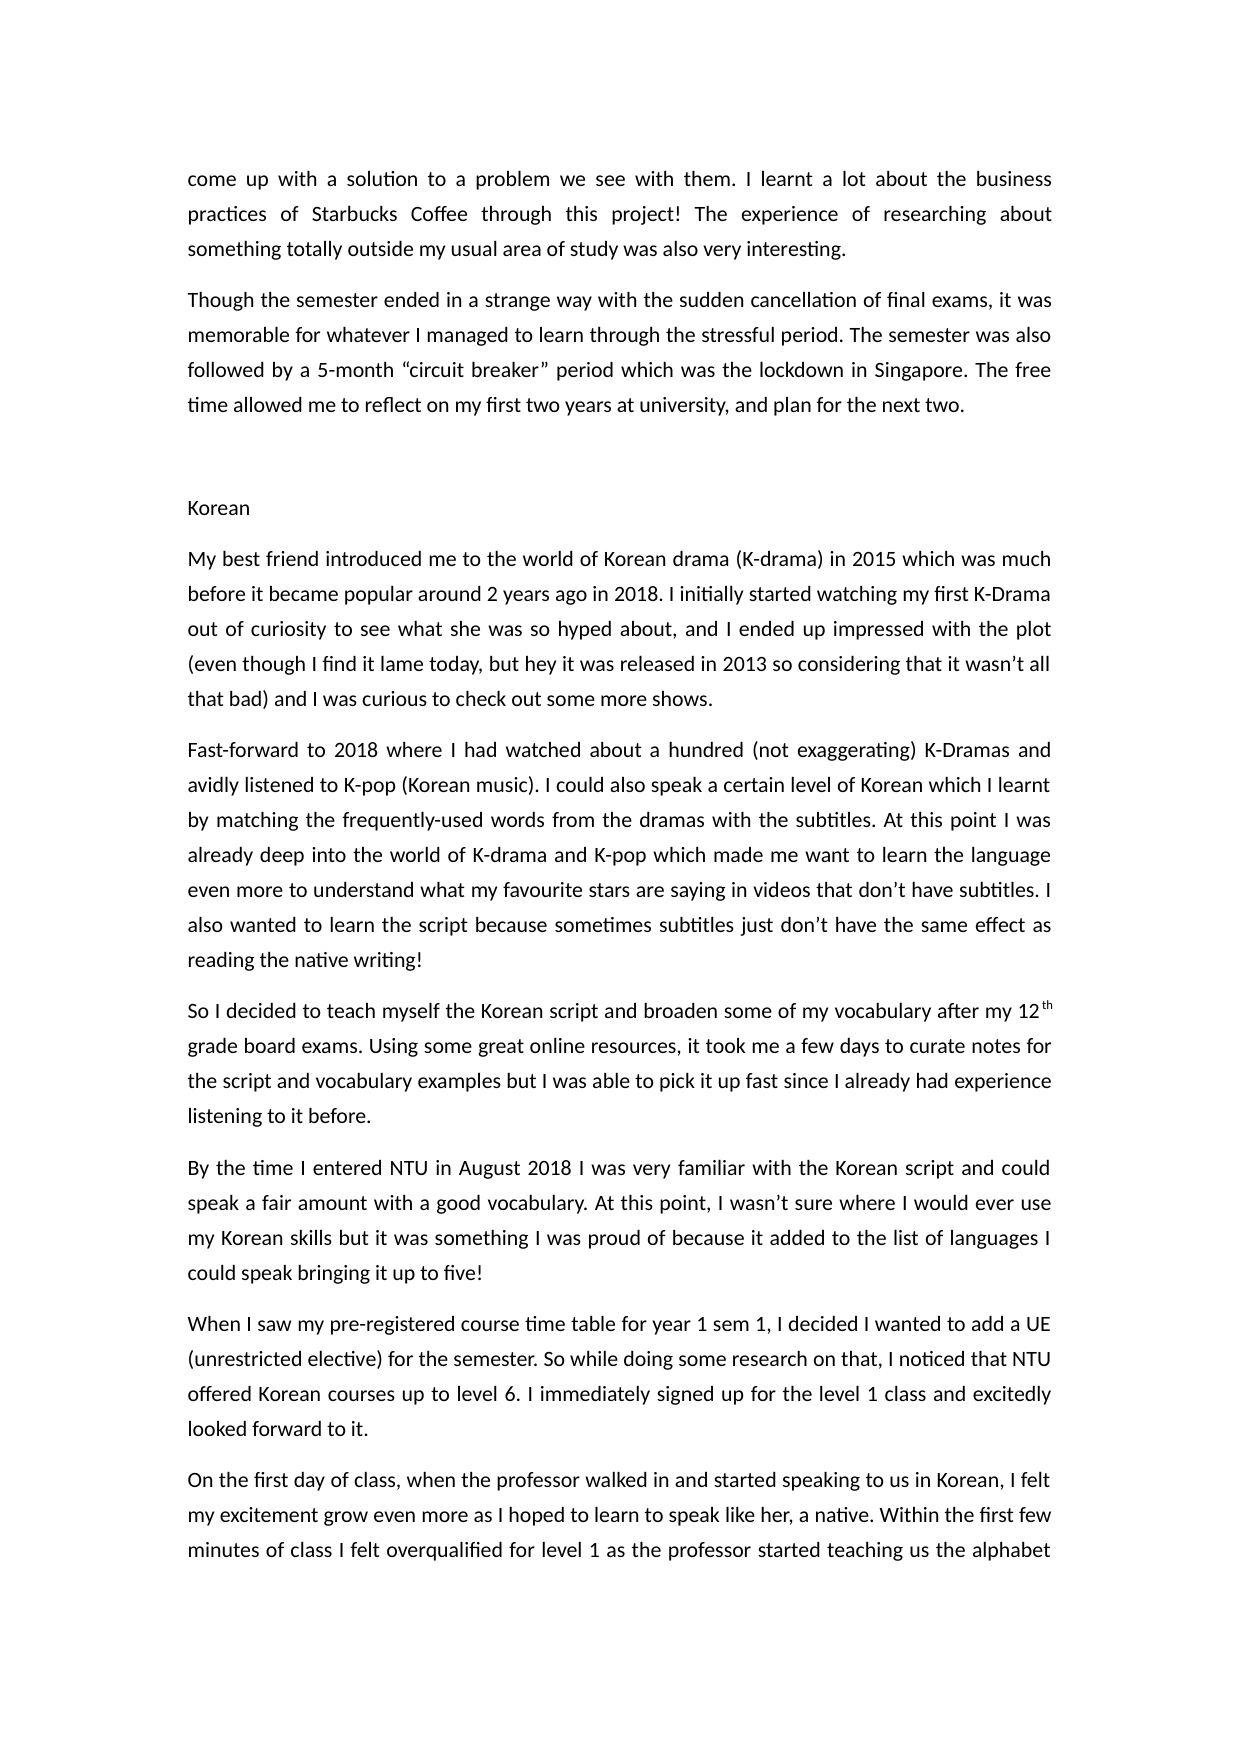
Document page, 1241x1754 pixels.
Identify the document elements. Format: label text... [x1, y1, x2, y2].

text My best friend introduced me to the world of Korean drama (K-drama) in 2015 which was much before it became popular around 2 years ago in 2018. I initially started watching my first K-Drama out of curiosity to see what she was so hyped about, and I ended up impressed with the plot (even though I find it lame today, but hey it was released in 2013 so considering that it wasn’t all that bad) and I was curious to check out some more shows. [187, 542, 1053, 714]
text By the time I entered NTU in August 2018 I was very familiar with the Korean script and could speak a fair amount with a good vocabulary. At this point, I wasn’t sure where I would ever use my Korean skills but it was something I was proud of because it added to the list of languages I could speak bringing it up to five! [187, 1151, 1053, 1288]
text Fast-forward to 2018 where I had watched about a hundred (not exaggerating) K-Dramas and avidly listened to K-pop (Korean music). I could also speak a certain level of Korean which I learnt by matching the frequently-used words from the dramas with the subtitles. At this point I was already deep into the world of K-drama and K-pop which made me want to learn the language even more to understand what my favourite stars are saying in videos that don’t have subtitles. I also wanted to learn the script because sometimes subtitles just don’t have the same effect as reading the native writing! [187, 733, 1053, 976]
text Korean [187, 491, 1053, 523]
text So I decided to teach myself the Korean script and broaden some of my vocabulary after my 12th grade board exams. Using some great online resources, it took me a few days to curate notes for the script and vocabulary examples but I was able to pick it up fast since I already had experience listening to it before. [187, 994, 1053, 1132]
text Though the semester ended in a strange way with the sudden cancellation of final exams, it was memorable for whatever I managed to learn through the stressful period. The semester was also followed by a 5-month “circuit breaker” period which was the lockdown in Singapore. The free time allowed me to reflect on my first two years at university, and plan for the next two. [187, 283, 1053, 421]
text When I saw my pre-registered course time table for year 1 sem 1, I decided I wanted to add a UE (unrestricted elective) for the semester. So while doing some research on that, I noticed that NTU offered Korean courses up to level 6. I immediately signed up for the level 1 class and excitedly looked forward to it. [187, 1307, 1053, 1444]
